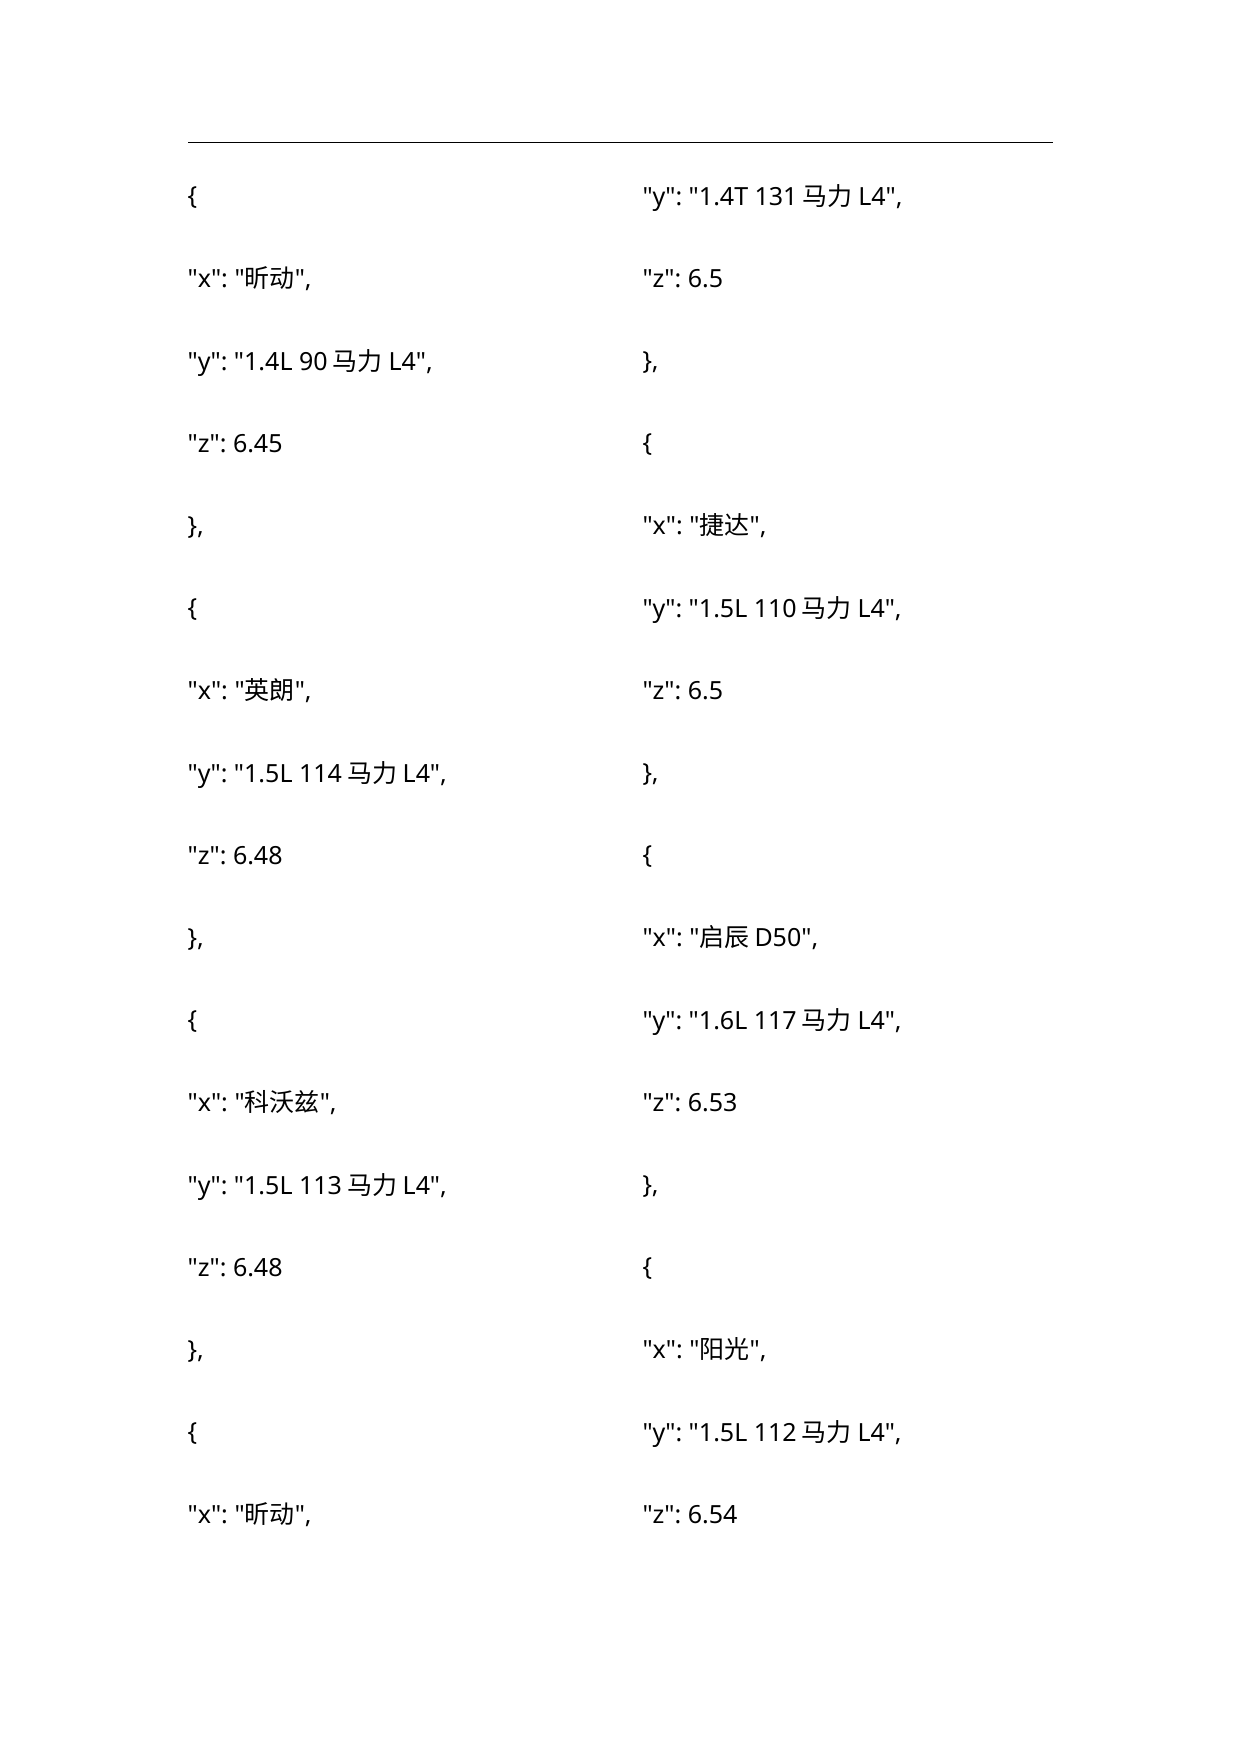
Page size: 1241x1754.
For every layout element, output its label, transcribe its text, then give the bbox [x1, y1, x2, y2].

text "z": 6.48 [187, 822, 598, 887]
text }, [187, 904, 598, 969]
text "x": "启辰D50", [642, 903, 1053, 968]
text "y": "1.6L 117马力 L4", [642, 986, 1053, 1051]
text }, [642, 327, 1053, 392]
text }, [187, 1317, 598, 1382]
text "z": 6.5 [642, 245, 1053, 310]
text "z": 6.48 [187, 1234, 598, 1299]
text "y": "1.4T 131马力 L4", [642, 162, 1053, 227]
text { [642, 1233, 1053, 1298]
text "x": "科沃兹", [187, 1068, 598, 1133]
text { [187, 162, 598, 227]
text "z": 6.53 [642, 1069, 1053, 1134]
text { [642, 409, 1053, 474]
text "y": "1.4L 90马力 L4", [187, 327, 598, 392]
text "x": "昕动", [187, 1481, 598, 1546]
text }, [642, 1151, 1053, 1216]
text }, [187, 492, 598, 557]
text { [187, 986, 598, 1051]
text "y": "1.5L 114马力 L4", [187, 739, 598, 804]
text "x": "阳光", [642, 1315, 1053, 1380]
text "y": "1.5L 110马力 L4", [642, 574, 1053, 639]
text }, [642, 739, 1053, 804]
text "y": "1.5L 112马力 L4", [642, 1398, 1053, 1463]
text "x": "捷达", [642, 491, 1053, 556]
text { [642, 821, 1053, 886]
text "x": "昕动", [187, 244, 598, 309]
text "y": "1.5L 113马力 L4", [187, 1151, 598, 1216]
text "z": 6.45 [187, 410, 598, 475]
text { [187, 574, 598, 639]
text "z": 6.54 [642, 1482, 1053, 1547]
text "x": "英朗", [187, 656, 598, 721]
text { [187, 1398, 598, 1463]
text "z": 6.5 [642, 657, 1053, 722]
